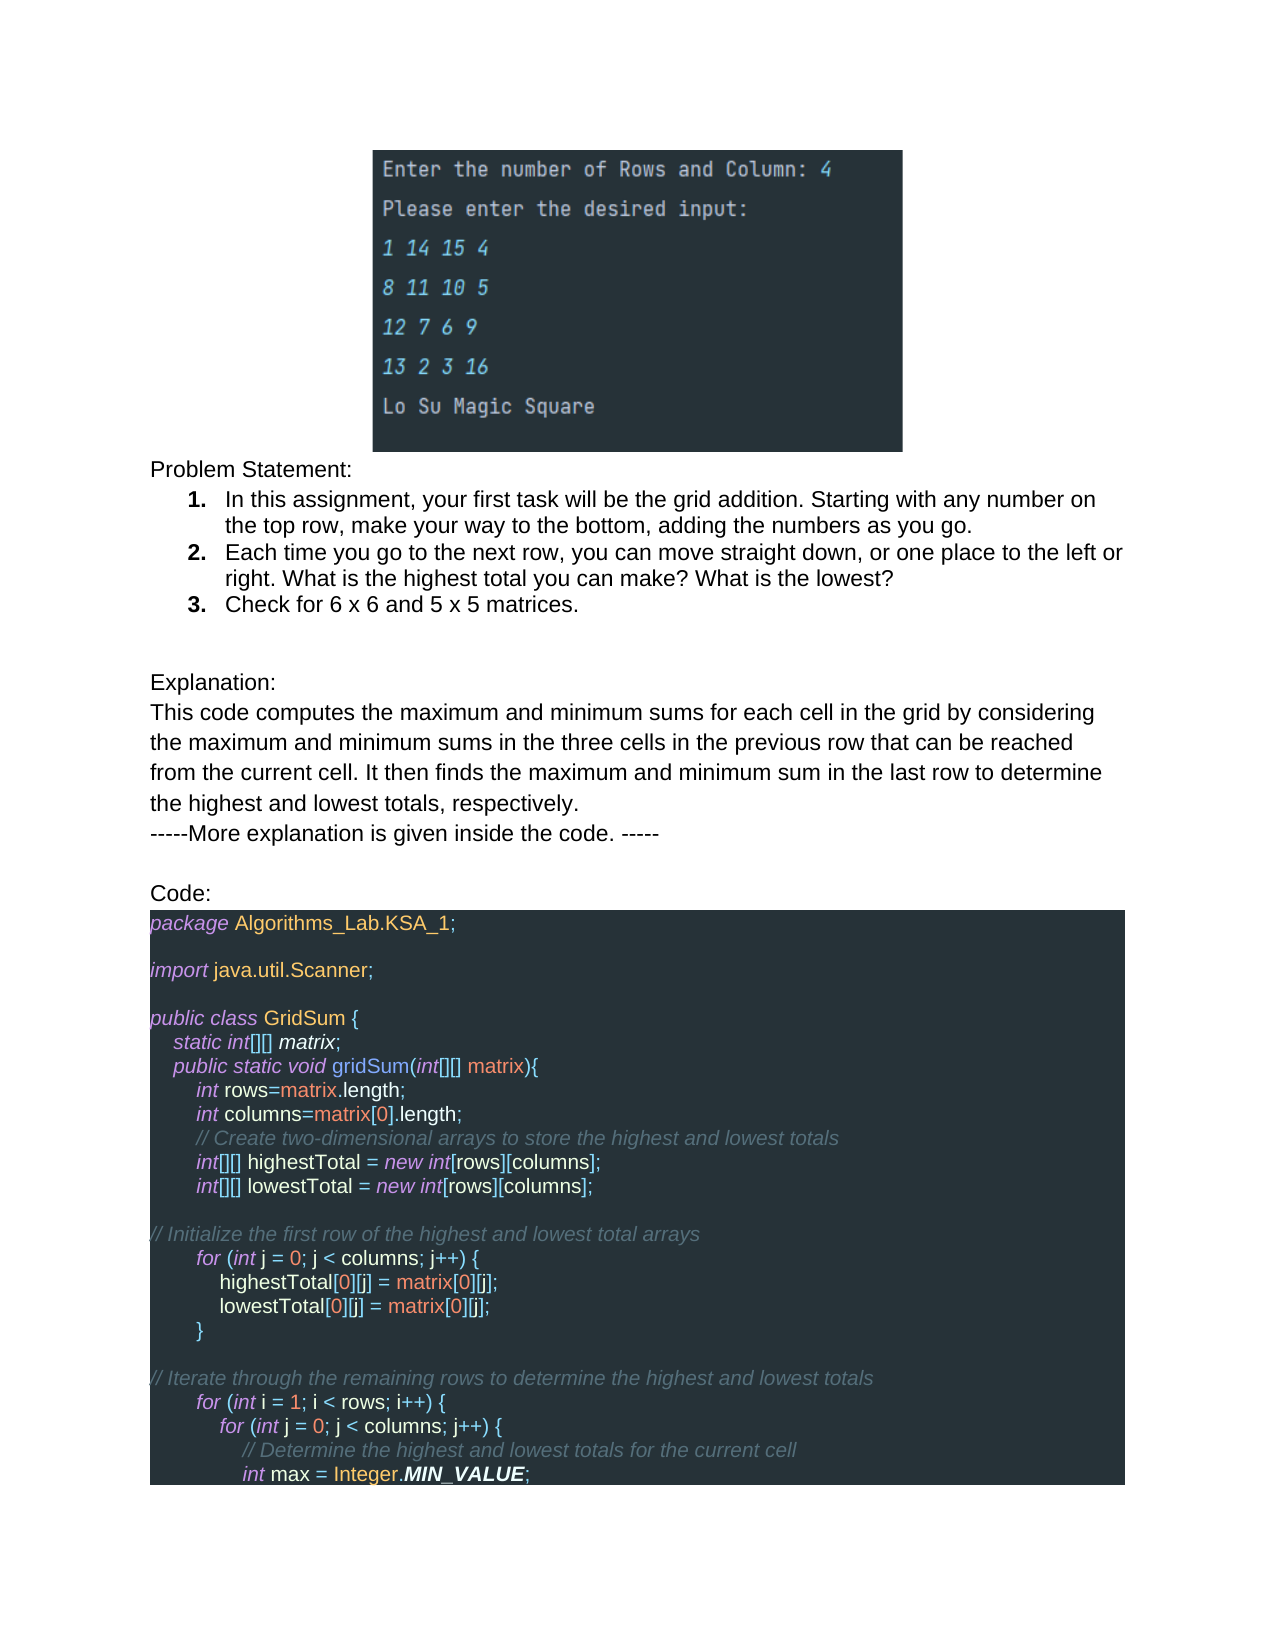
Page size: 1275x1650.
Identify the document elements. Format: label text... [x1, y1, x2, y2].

list Each time you go to the next row, you can move straight down, or one place to the left or right. What is the highest total you can make? What is the lowest? [187, 539, 1125, 591]
text Code: [150, 880, 1125, 907]
list In this assignment, your first task will be the grid addition. Starting with any number on the top row, make your way to the bottom, adding the numbers as you go. [187, 486, 1125, 539]
text Problem Statement: [150, 456, 1125, 482]
picture [372, 150, 903, 452]
text -----More explanation is given inside the code. ----- [150, 820, 1125, 846]
list Check for 6 x 6 and 5 x 5 matrices. [187, 591, 1125, 618]
text This code computes the maximum and minimum sums for each cell in the grid by considering the maximum and minimum sums in the three cells in the previous row that can be reached from the current cell. It then finds the maximum and minimum sum in the last row to determine the highest and lowest totals, respectively. [150, 699, 1125, 816]
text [150, 910, 1125, 1485]
text Explanation: [150, 669, 1125, 695]
